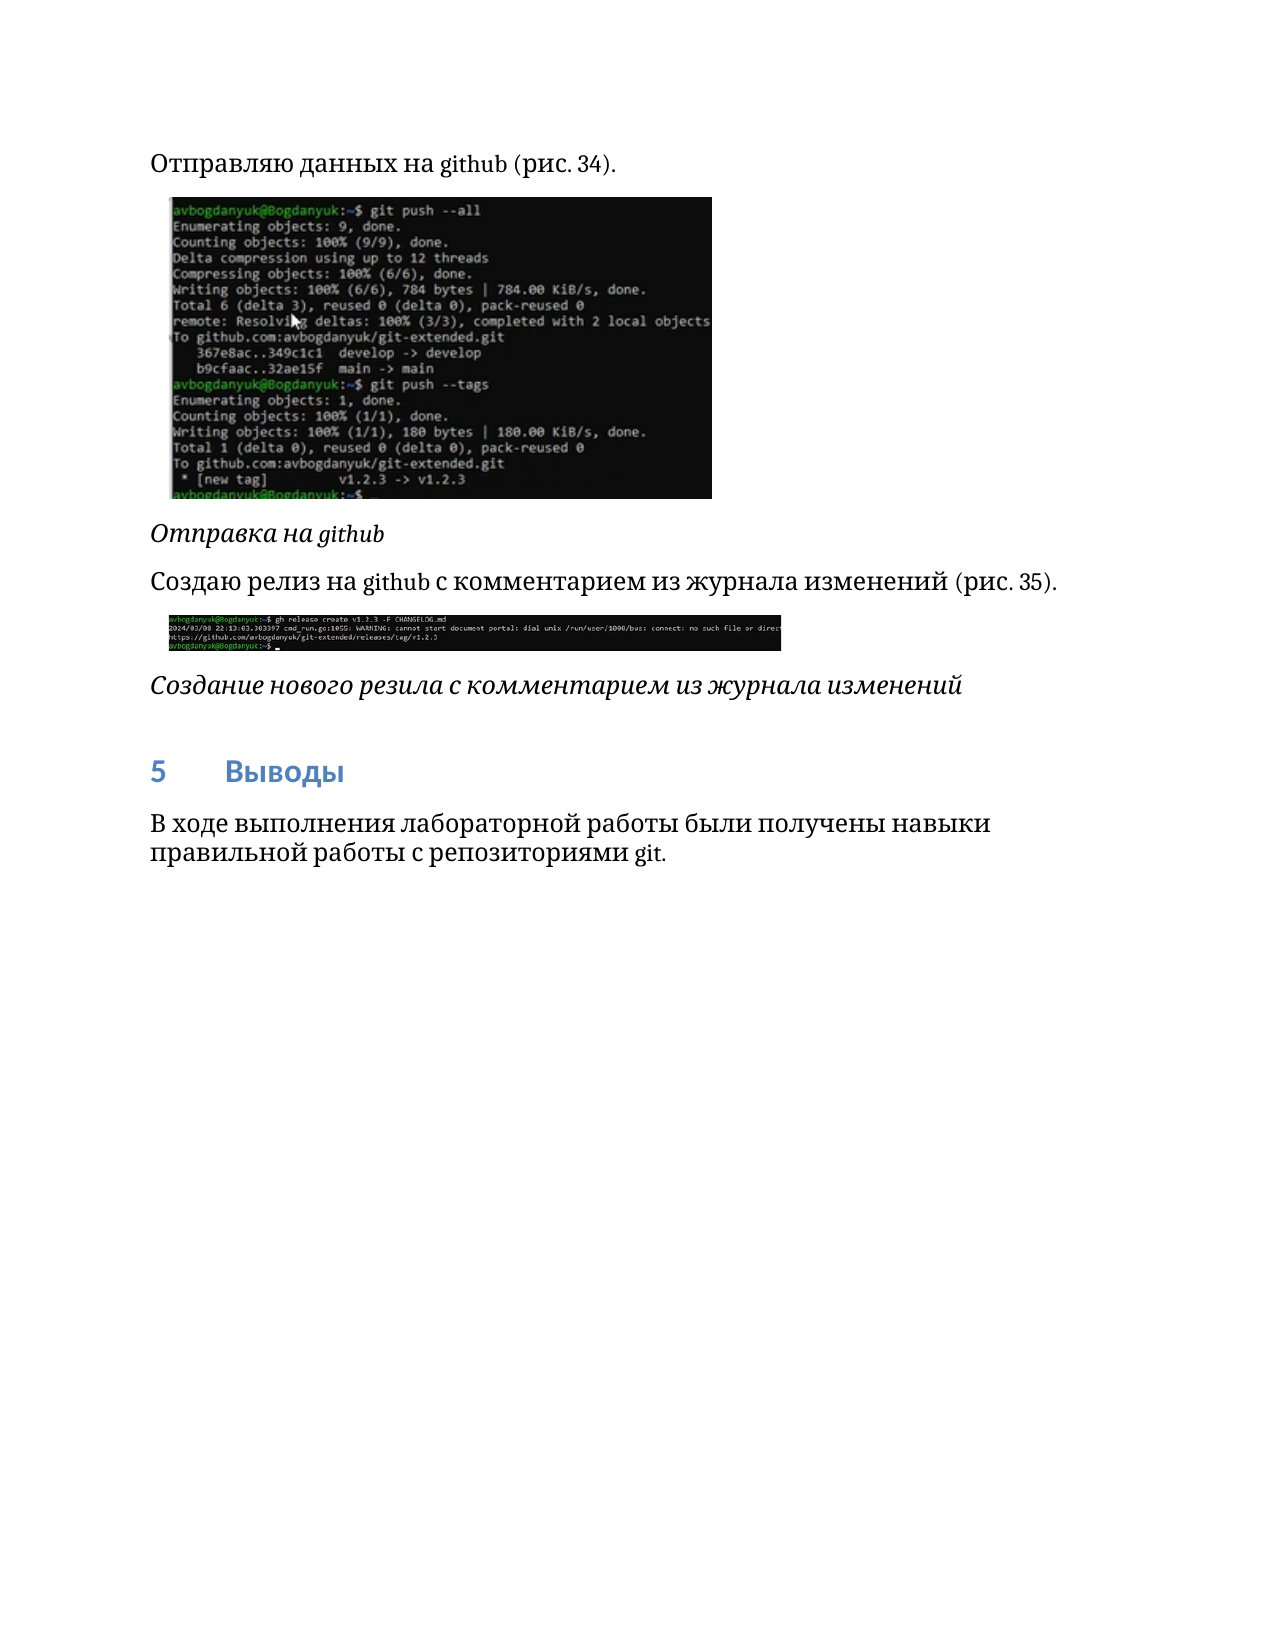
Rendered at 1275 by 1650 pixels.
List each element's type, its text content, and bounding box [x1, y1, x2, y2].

picture [168, 615, 782, 651]
text Отправляю данных на github (рис. 34). [150, 150, 1125, 179]
subtitle 5 Выводы [150, 750, 1125, 791]
text В ходе выполнения лабораторной работы были получены навыки правильной работы с репозиториями git. [150, 810, 1125, 867]
text Создаю релиз на github с комментарием из журнала изменений (рис. 35). [150, 567, 1125, 596]
picture [168, 197, 712, 499]
text Отправка на github [150, 520, 1125, 549]
text Создание нового резила с комментарием из журнала изменений [150, 672, 1125, 700]
